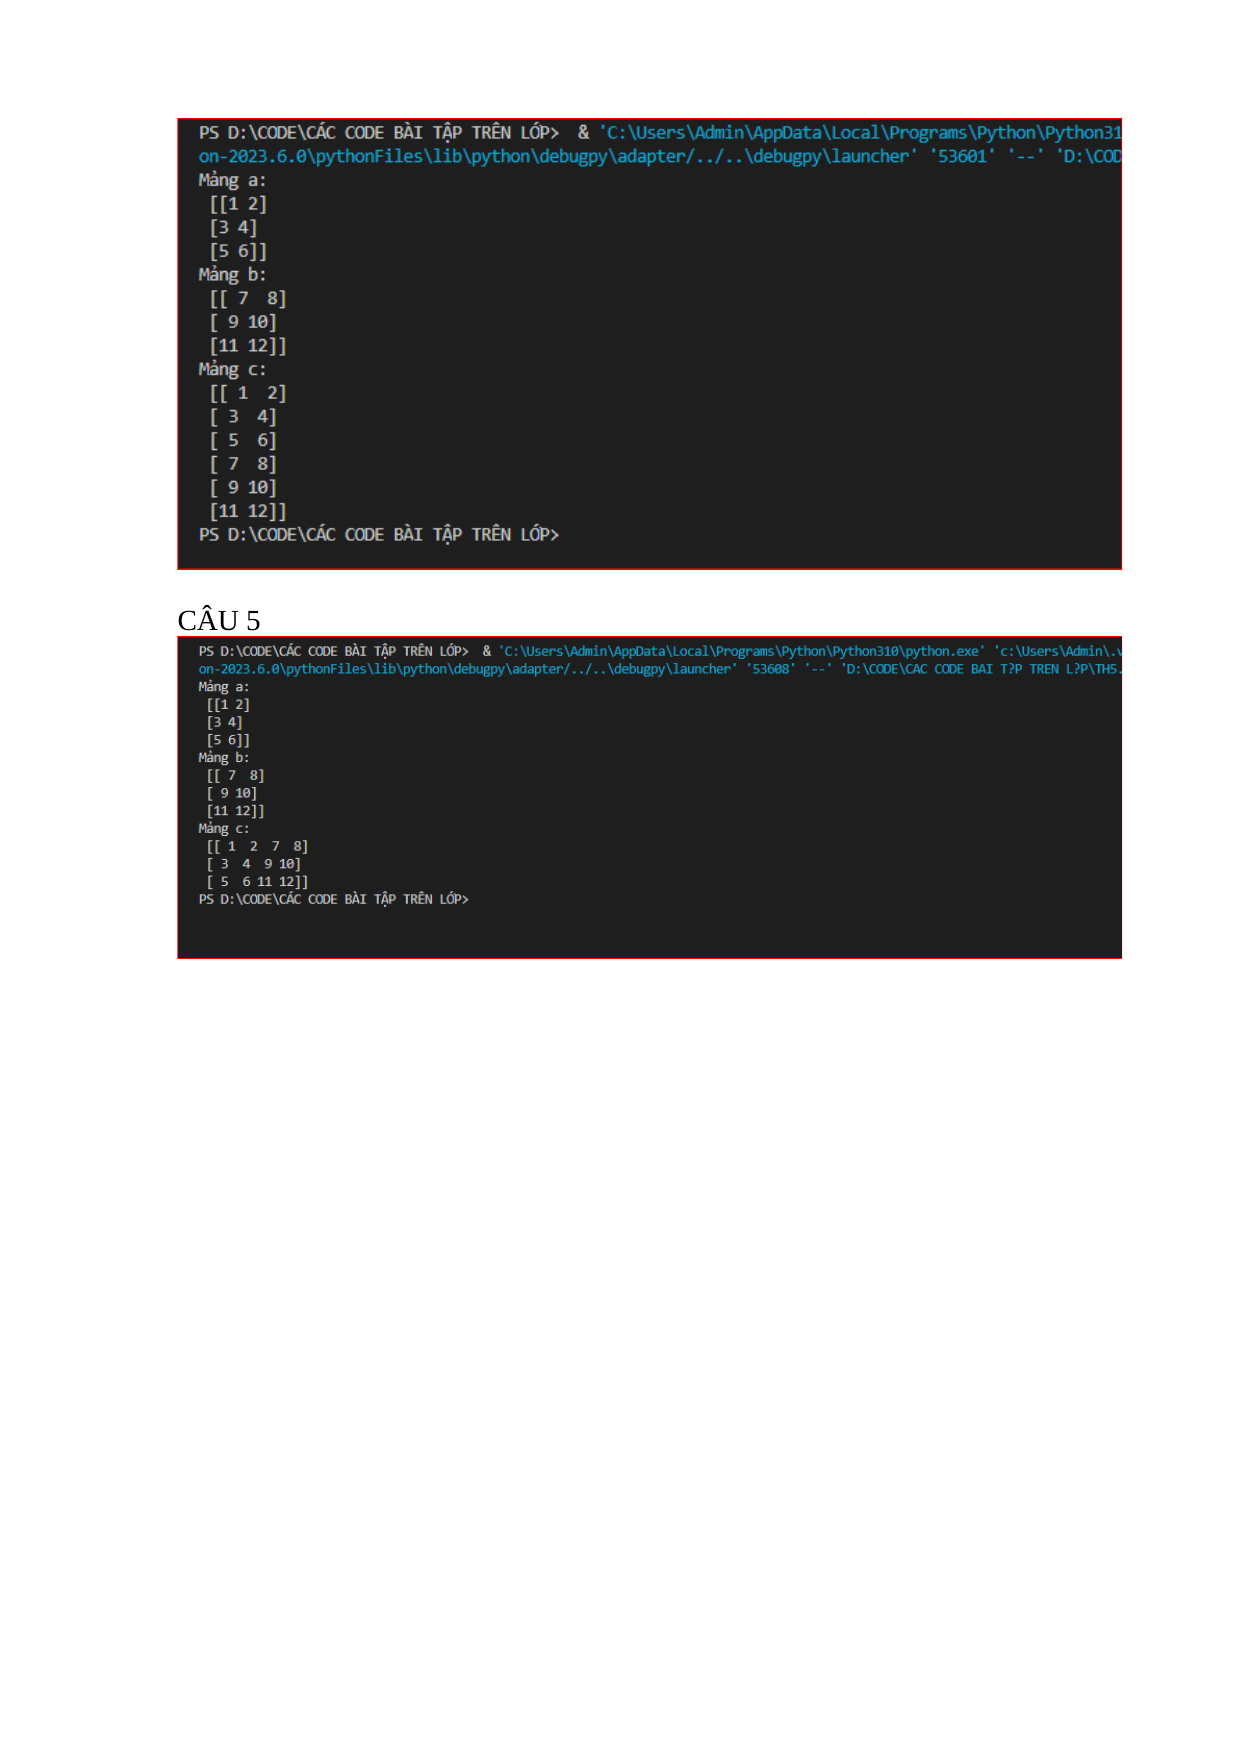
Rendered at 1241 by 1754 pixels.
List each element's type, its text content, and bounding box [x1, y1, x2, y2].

picture [177, 118, 1123, 570]
picture [177, 636, 1123, 959]
text CÂU 5 [177, 603, 1122, 636]
